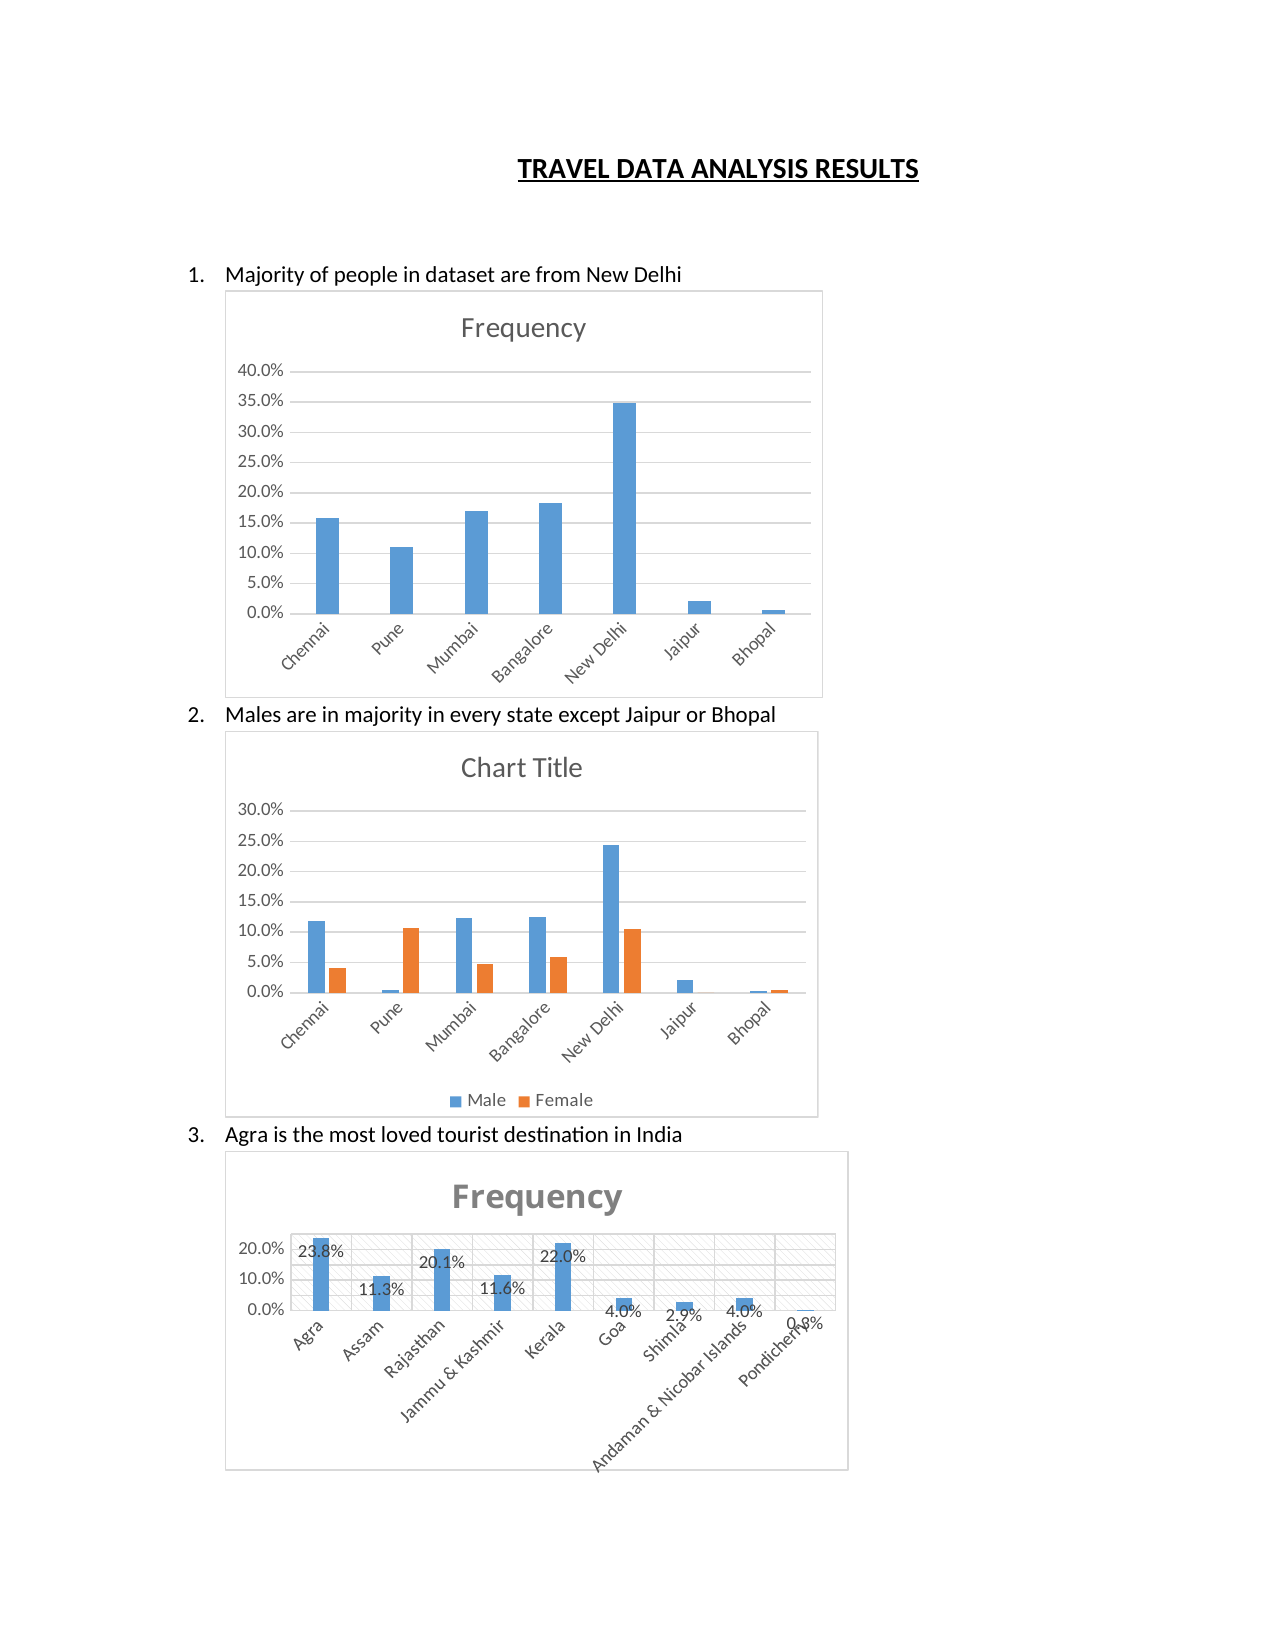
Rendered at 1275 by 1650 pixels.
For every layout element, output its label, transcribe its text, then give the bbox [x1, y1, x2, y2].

text TRAVEL DATA ANALYSIS RESULTS [150, 150, 1125, 186]
list Males are in majority in every state except Jaipur or Bhopal [187, 700, 1125, 728]
list Majority of people in dataset are from New Delhi [187, 260, 1125, 288]
list Agra is the most loved tourist destination in India [187, 1120, 1125, 1148]
